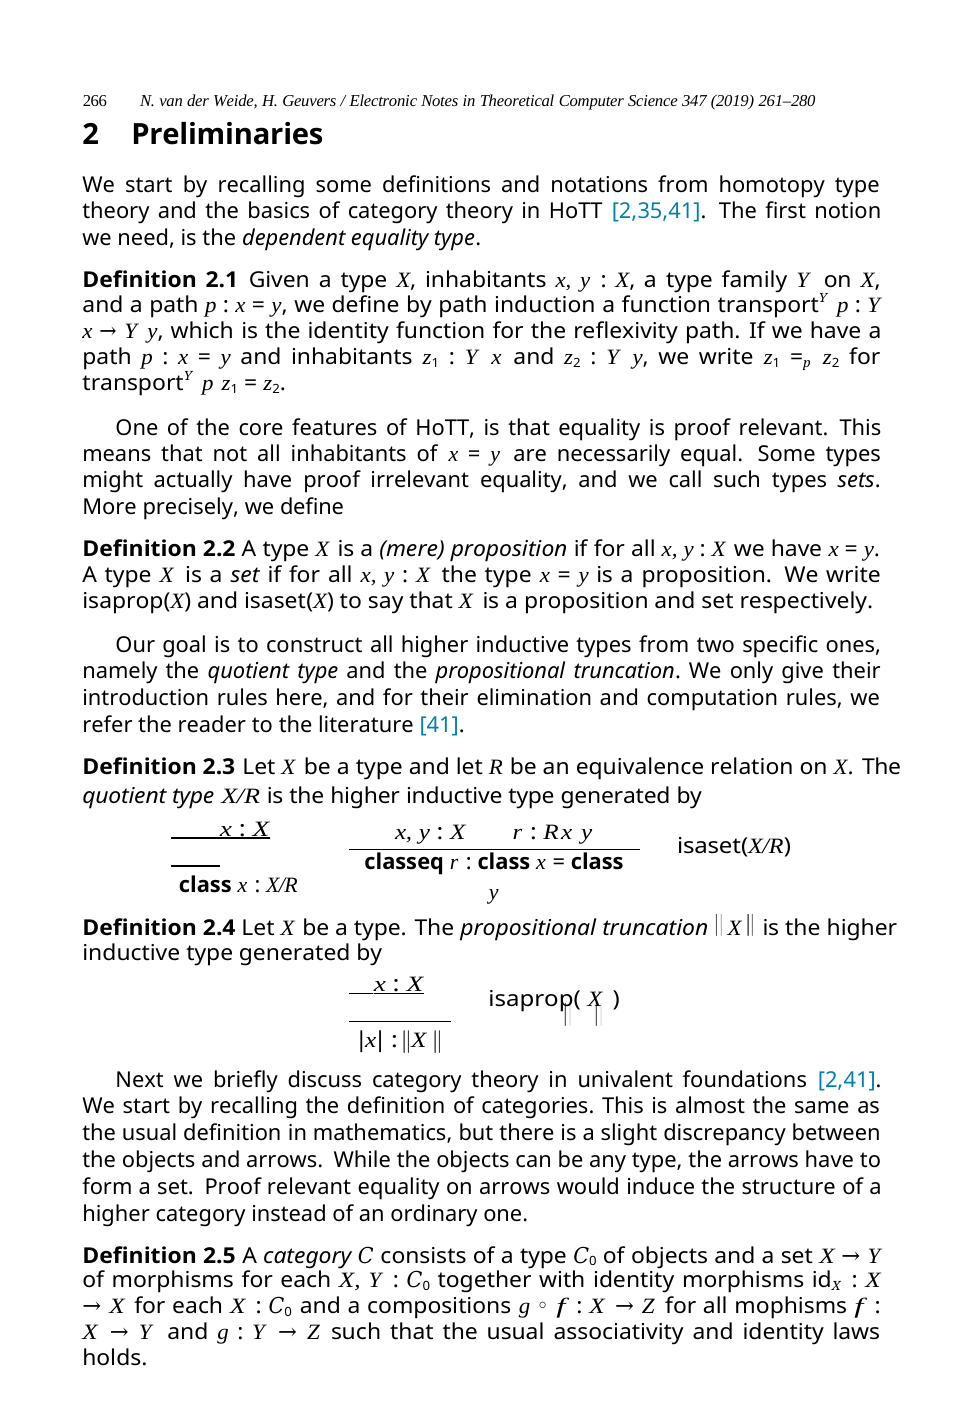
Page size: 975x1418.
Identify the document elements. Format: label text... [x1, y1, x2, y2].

text We start by recalling some definitions and notations from homotopy type theory and the basics of category theory in HoTT [2,35,41]. The first notion we need, is the dependent equality type. [82, 171, 881, 252]
text quotient type X/R is the higher inductive type generated by [82, 781, 937, 810]
text Definition 2.3 Let X be a type and let R be an equivalence relation on X. The [82, 751, 937, 781]
text Next we briefly discuss category theory in univalent foundations [2,41]. We start by recalling the definition of categories. This is almost the same as the usual definition in mathematics, but there is a slight discrepancy between the objects and arrows. While the objects can be any type, the arrows have to form a set. Proof relevant equality on arrows would induce the structure of a higher category instead of an ordinary one. [82, 1066, 881, 1228]
text x, y : X r : Rx y [357, 816, 631, 845]
text class x : X/R [179, 870, 319, 898]
picture [564, 1013, 571, 1026]
text x : X [171, 813, 319, 870]
text classeq r : class x = class y [357, 850, 631, 905]
text Definition 2.1 Given a type X, inhabitants x, y : X, a type family Y on X, and a path p : x = y, we define by path induction a function transportY p : Y x → Y y, which is the identity function for the reflexivity path. If we have a path p : x = y and inhabitants z1 : Y x and z2 : Y y, we write z1 =p z2 for transportY p z1 = z2. [82, 267, 881, 397]
subtitle Preliminaries [82, 113, 937, 153]
text x : X [349, 969, 451, 1021]
text Definition 2.4 Let X be a type. The propositional truncation X is the higher inductive type generated by [82, 915, 937, 967]
picture [595, 1013, 602, 1026]
text isaset(X/R) [677, 830, 937, 860]
text Definition 2.2 A type X is a (mere) proposition if for all x, y : X we have x = y. A type X is a set if for all x, y : X the type x = y is a proposition. We write isaprop(X) and isaset(X) to say that X is a proposition and set respectively. [82, 536, 881, 615]
text Definition 2.5 A category C consists of a type C0 of objects and a set X → Y of morphisms for each X, Y : C0 together with identity morphisms idX : X → X for each X : C0 and a compositions g ◦ f : X → Z for all mophisms f : X → Y and g : Y → Z such that the usual associativity and identity laws holds. [82, 1242, 881, 1372]
picture [747, 914, 753, 936]
text One of the core features of HoTT, is that equality is proof relevant. This means that not all inhabitants of x = y are necessarily equal. Some types might actually have proof irrelevant equality, and we call such types sets. More precisely, we define [82, 414, 881, 521]
text |x| : X [357, 1025, 451, 1053]
text Our goal is to construct all higher inductive types from two specific ones, namely the quotient type and the propositional truncation. We only give their introduction rules here, and for their elimination and computation rules, we refer the reader to the literature [41]. [82, 631, 881, 739]
picture [715, 914, 722, 936]
text isaprop( X ) [488, 983, 937, 1013]
picture [434, 1030, 440, 1053]
